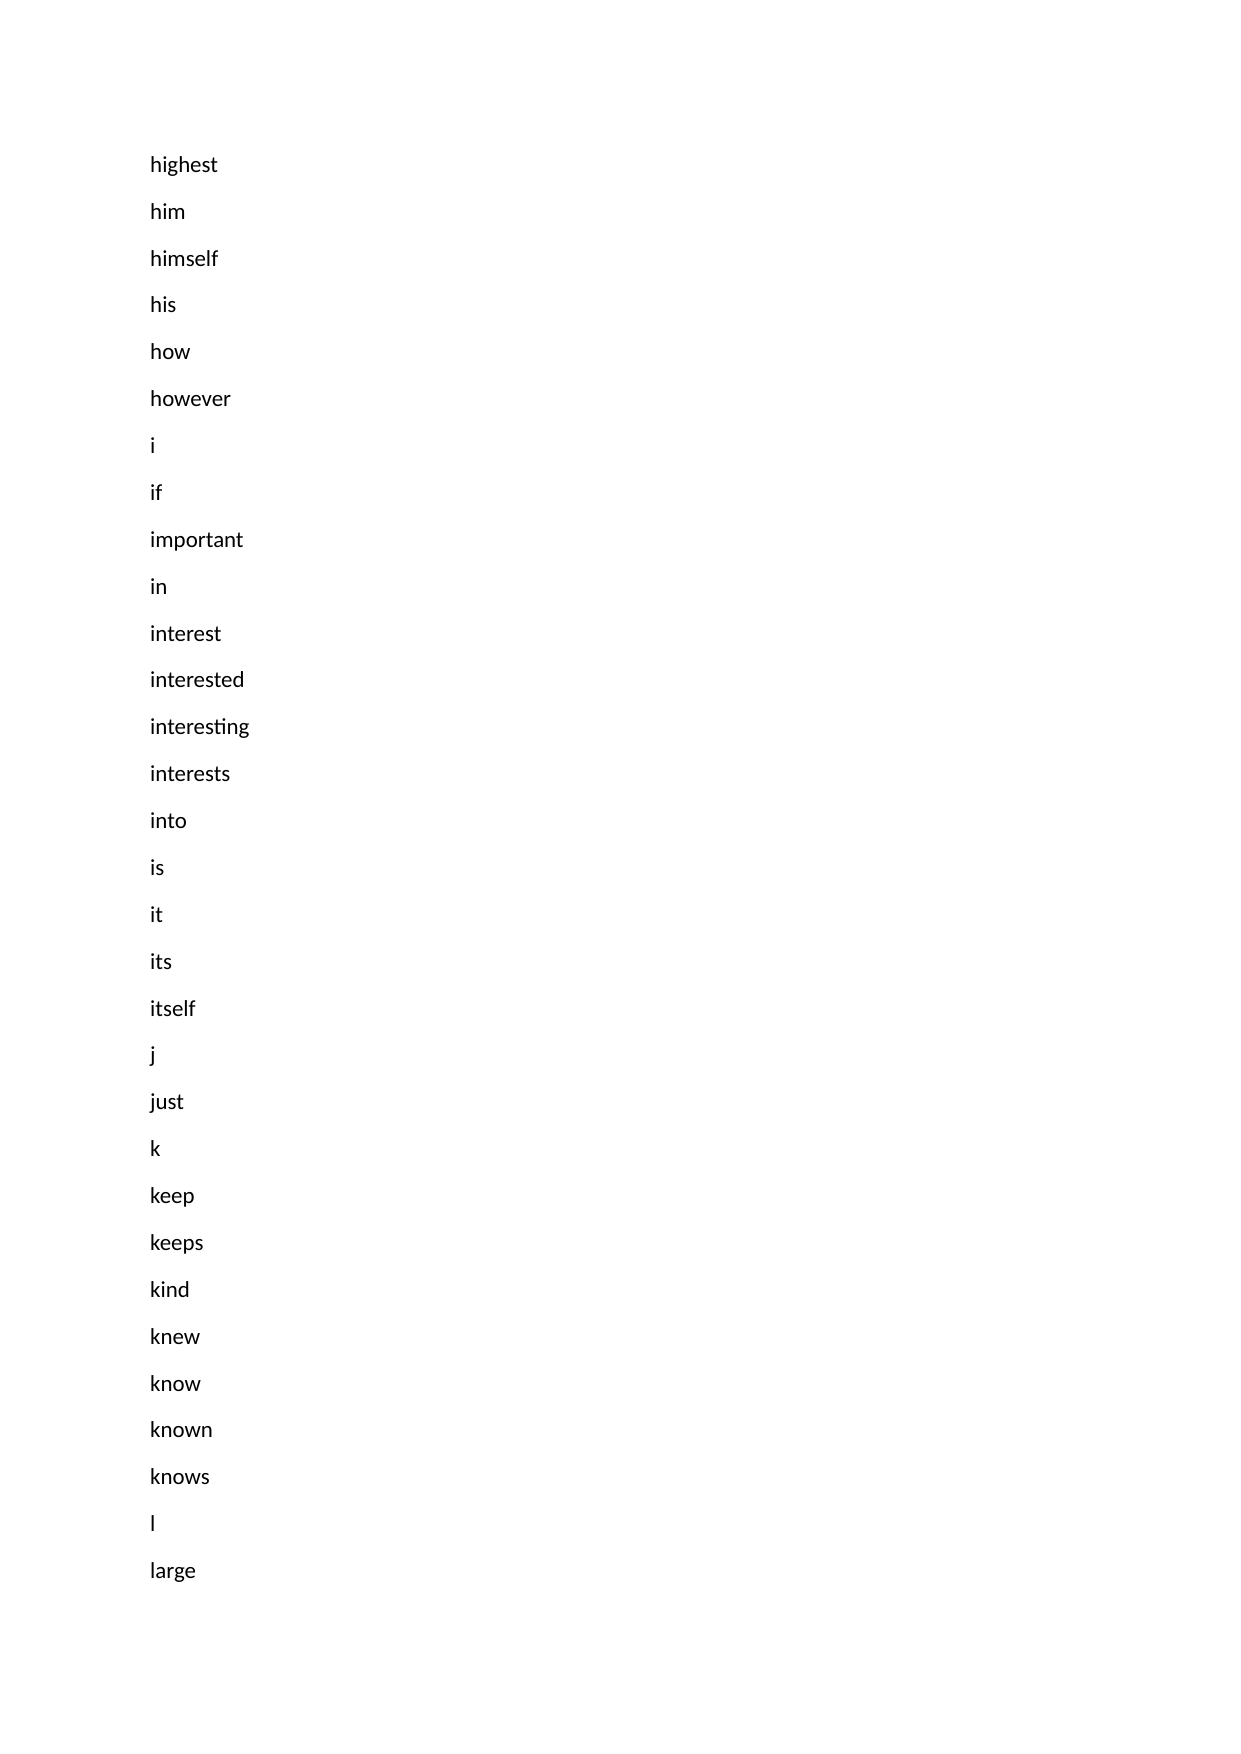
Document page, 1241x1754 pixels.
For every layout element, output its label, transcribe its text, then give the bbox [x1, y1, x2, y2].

text keeps [150, 1228, 1090, 1256]
text interests [150, 759, 1090, 787]
text into [150, 806, 1090, 834]
text interest [150, 619, 1090, 647]
text interesting [150, 712, 1090, 741]
text is [150, 853, 1090, 881]
text highest [150, 150, 1090, 178]
text itself [150, 994, 1090, 1022]
text keep [150, 1181, 1090, 1209]
text if [150, 478, 1090, 506]
text known [150, 1416, 1090, 1444]
text it [150, 900, 1090, 928]
text how [150, 337, 1090, 366]
text l [150, 1509, 1090, 1537]
text k [150, 1134, 1090, 1162]
text j [150, 1041, 1090, 1069]
text important [150, 525, 1090, 553]
text kind [150, 1275, 1090, 1303]
text knows [150, 1462, 1090, 1491]
text himself [150, 244, 1090, 272]
text know [150, 1369, 1090, 1397]
text i [150, 431, 1090, 459]
text him [150, 197, 1090, 225]
text in [150, 572, 1090, 600]
text just [150, 1087, 1090, 1116]
text knew [150, 1322, 1090, 1350]
text large [150, 1556, 1090, 1584]
text its [150, 947, 1090, 975]
text his [150, 291, 1090, 319]
text however [150, 384, 1090, 412]
text interested [150, 666, 1090, 694]
